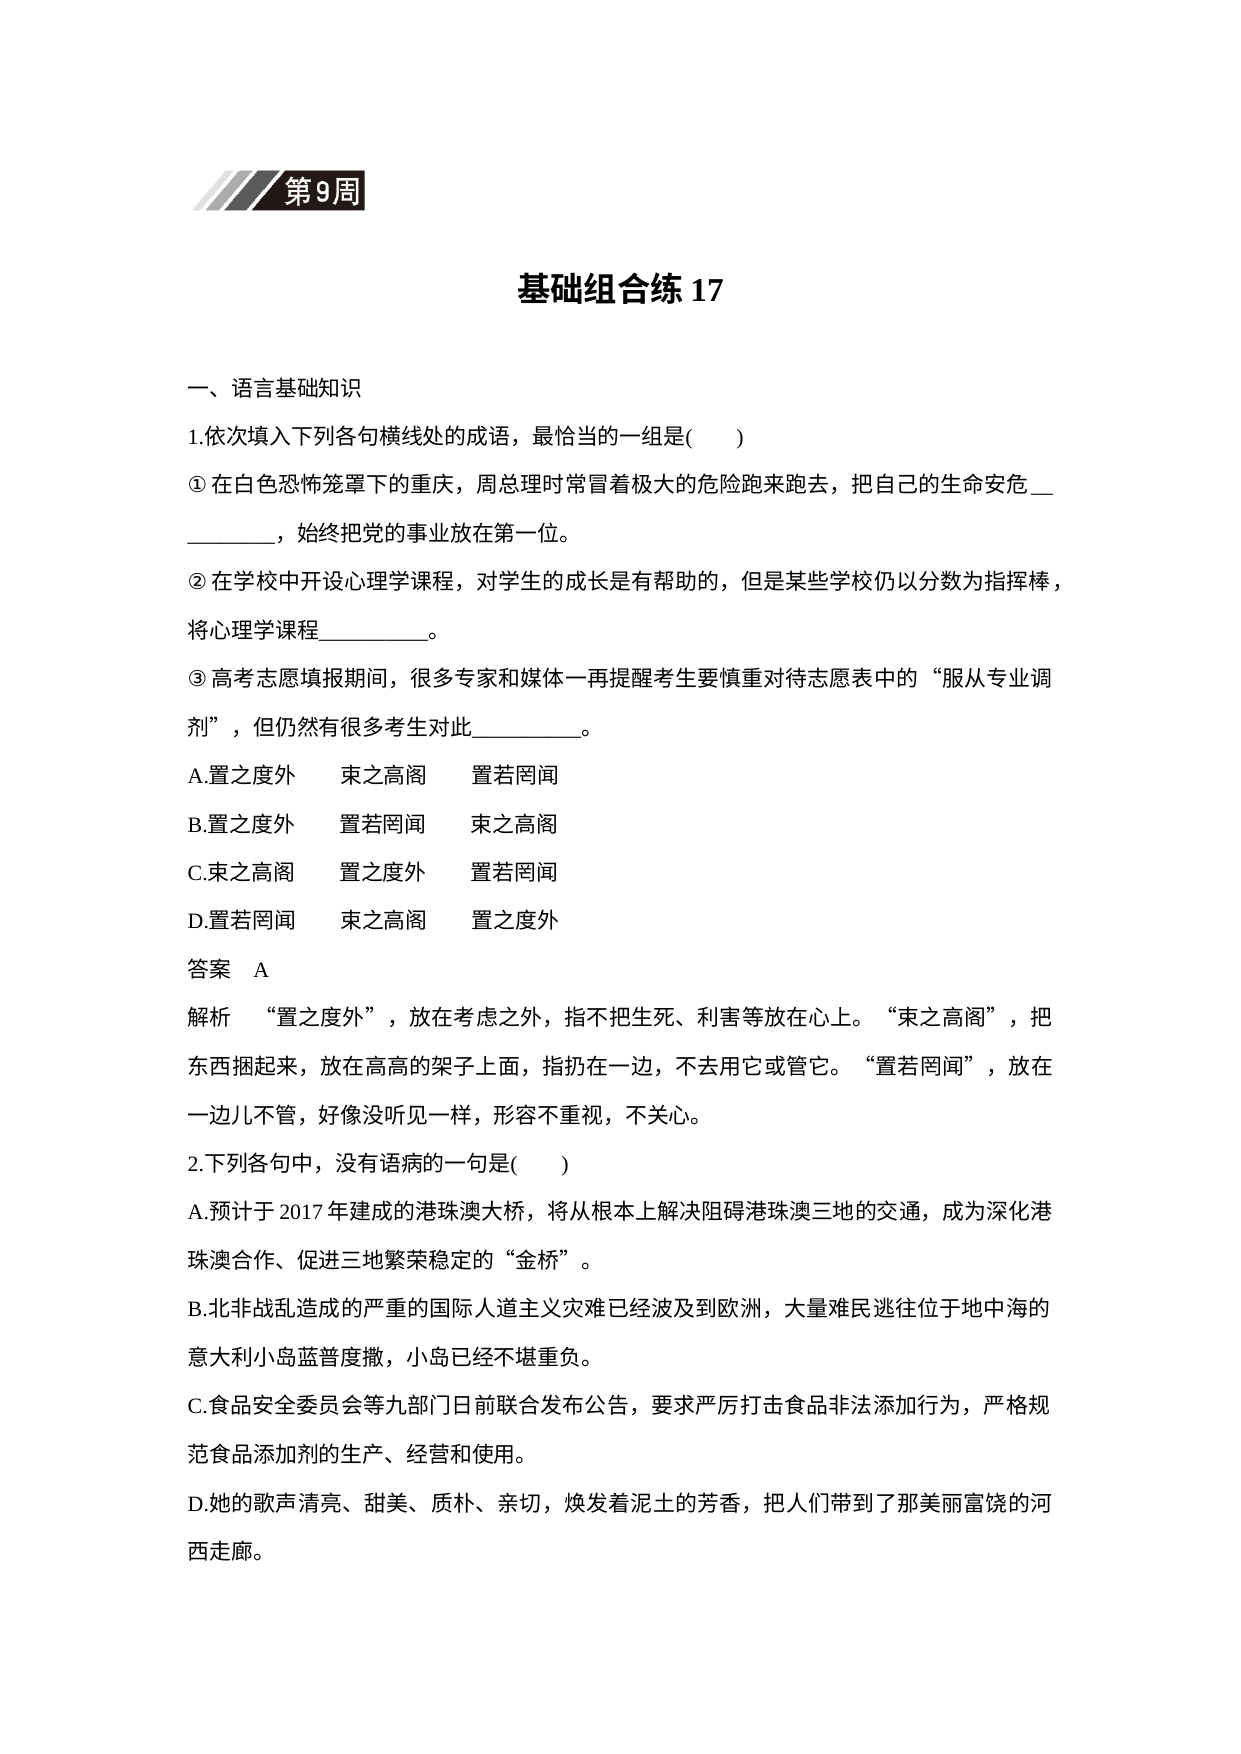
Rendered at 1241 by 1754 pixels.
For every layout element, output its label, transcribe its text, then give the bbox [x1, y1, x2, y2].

text C.食品安全委员会等九部门日前联合发布公告，要求严厉打击食品非法添加行为，严格规范食品添加剂的生产、经营和使用。 [187, 1388, 1053, 1469]
text D.置若罔闻 束之高阁 置之度外 [187, 903, 1053, 936]
text 2.下列各句中，没有语病的一句是( ) [187, 1146, 1053, 1178]
text ③高考志愿填报期间，很多专家和媒体一再提醒考生要慎重对待志愿表中的“服从专业调剂”，但仍然有很多考生对此__________。 [187, 661, 1053, 742]
picture [187, 162, 365, 218]
text 答案 A [187, 951, 1053, 984]
text B.置之度外 置若罔闻 束之高阁 [187, 806, 1053, 839]
text ②在学校中开设心理学课程，对学生的成长是有帮助的，但是某些学校仍以分数为指挥棒，将心理学课程__________。 [187, 564, 1053, 645]
text 1.依次填入下列各句横线处的成语，最恰当的一组是( ) [187, 418, 1053, 451]
text 解析 “置之度外”，放在考虑之外，指不把生死、利害等放在心上。“束之高阁”，把东西捆起来，放在高高的架子上面，指扔在一边，不去用它或管它。“置若罔闻”，放在一边儿不管，好像没听见一样，形容不重视，不关心。 [187, 1000, 1053, 1130]
text D.她的歌声清亮、甜美、质朴、亲切，焕发着泥土的芳香，把人们带到了那美丽富饶的河西走廊。 [187, 1485, 1053, 1566]
text A.预计于2017年建成的港珠澳大桥，将从根本上解决阻碍港珠澳三地的交通，成为深化港珠澳合作、促进三地繁荣稳定的“金桥”。 [187, 1194, 1053, 1275]
text C.束之高阁 置之度外 置若罔闻 [187, 855, 1053, 887]
text A.置之度外 束之高阁 置若罔闻 [187, 758, 1053, 791]
subtitle 基础组合练17 [187, 254, 1053, 319]
text 一、语言基础知识 [187, 370, 1053, 403]
text B.北非战乱造成的严重的国际人道主义灾难已经波及到欧洲，大量难民逃往位于地中海的意大利小岛蓝普度撒，小岛已经不堪重负。 [187, 1291, 1053, 1372]
text ①在白色恐怖笼罩下的重庆，周总理时常冒着极大的危险跑来跑去，把自己的生命安危__________，始终把党的事业放在第一位。 [187, 467, 1053, 548]
